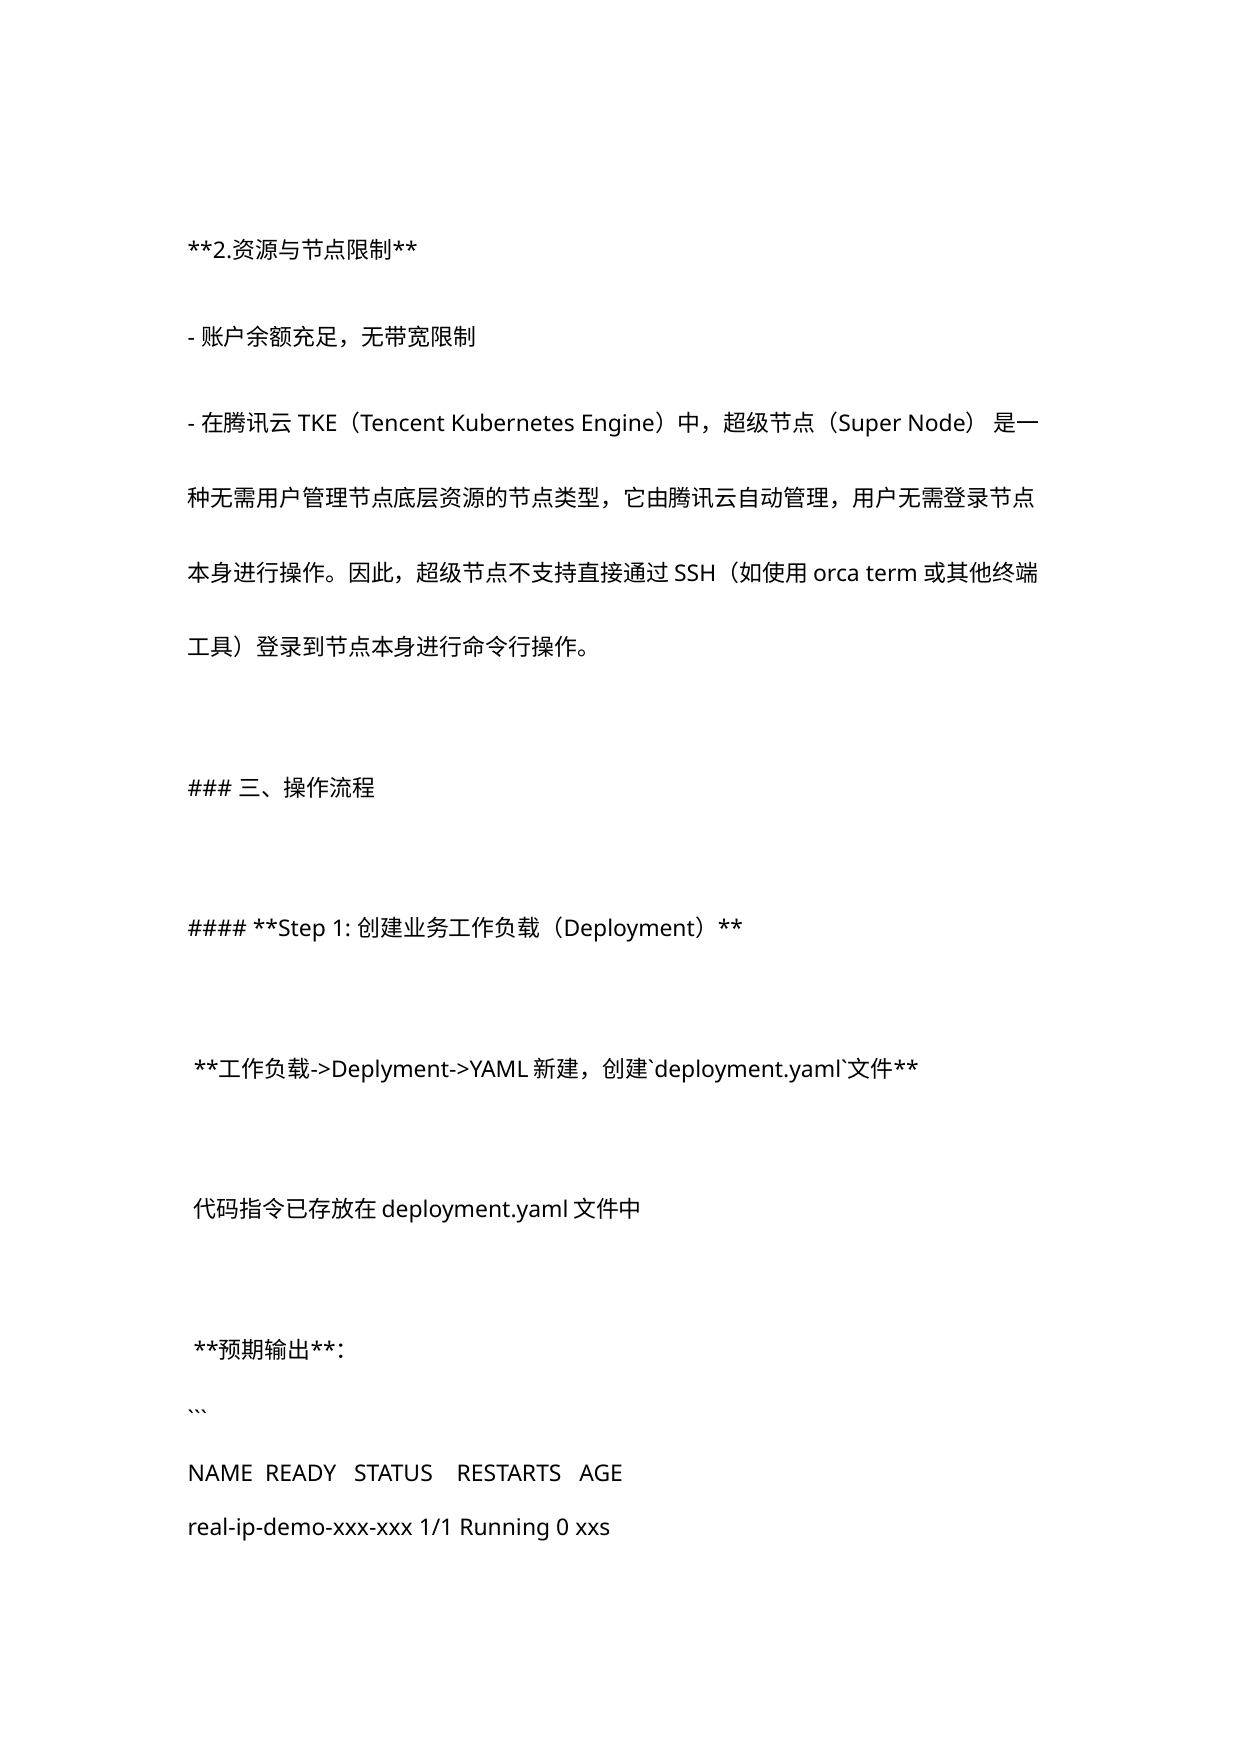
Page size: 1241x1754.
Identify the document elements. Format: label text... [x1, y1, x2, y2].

text **预期输出**​： [187, 1316, 1053, 1381]
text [187, 1510, 1053, 1543]
text 代码指令已存放在deployment.yaml文件中 [187, 1175, 1053, 1240]
text ​**工作负载->Deplyment->YAML新建，创建`deployment.yaml`文件**​ [187, 1035, 1053, 1100]
text - 在腾讯云 TKE（Tencent Kubernetes Engine）中，​超级节点（Super Node）​ 是一种无需用户管理节点底层资源的节点类型，它由腾讯云自动管理，用户无需登录节点本身进行操作。因此，​超级节点不支持直接通过 SSH（如使用 orca term 或其他终端工具）登录到节点本身进行命令行操作。 [187, 389, 1053, 678]
text ``` [187, 1402, 1053, 1435]
text ### 三、操作流程 [187, 754, 1053, 819]
text - 账户余额充足，无带宽限制 [187, 302, 1053, 367]
text ​**2.资源与节点限制**​ [187, 216, 1053, 281]
text #### ​**Step 1: 创建业务工作负载（Deployment）​**​ [187, 894, 1053, 959]
text NAME READY STATUS RESTARTS AGE [187, 1456, 1053, 1489]
